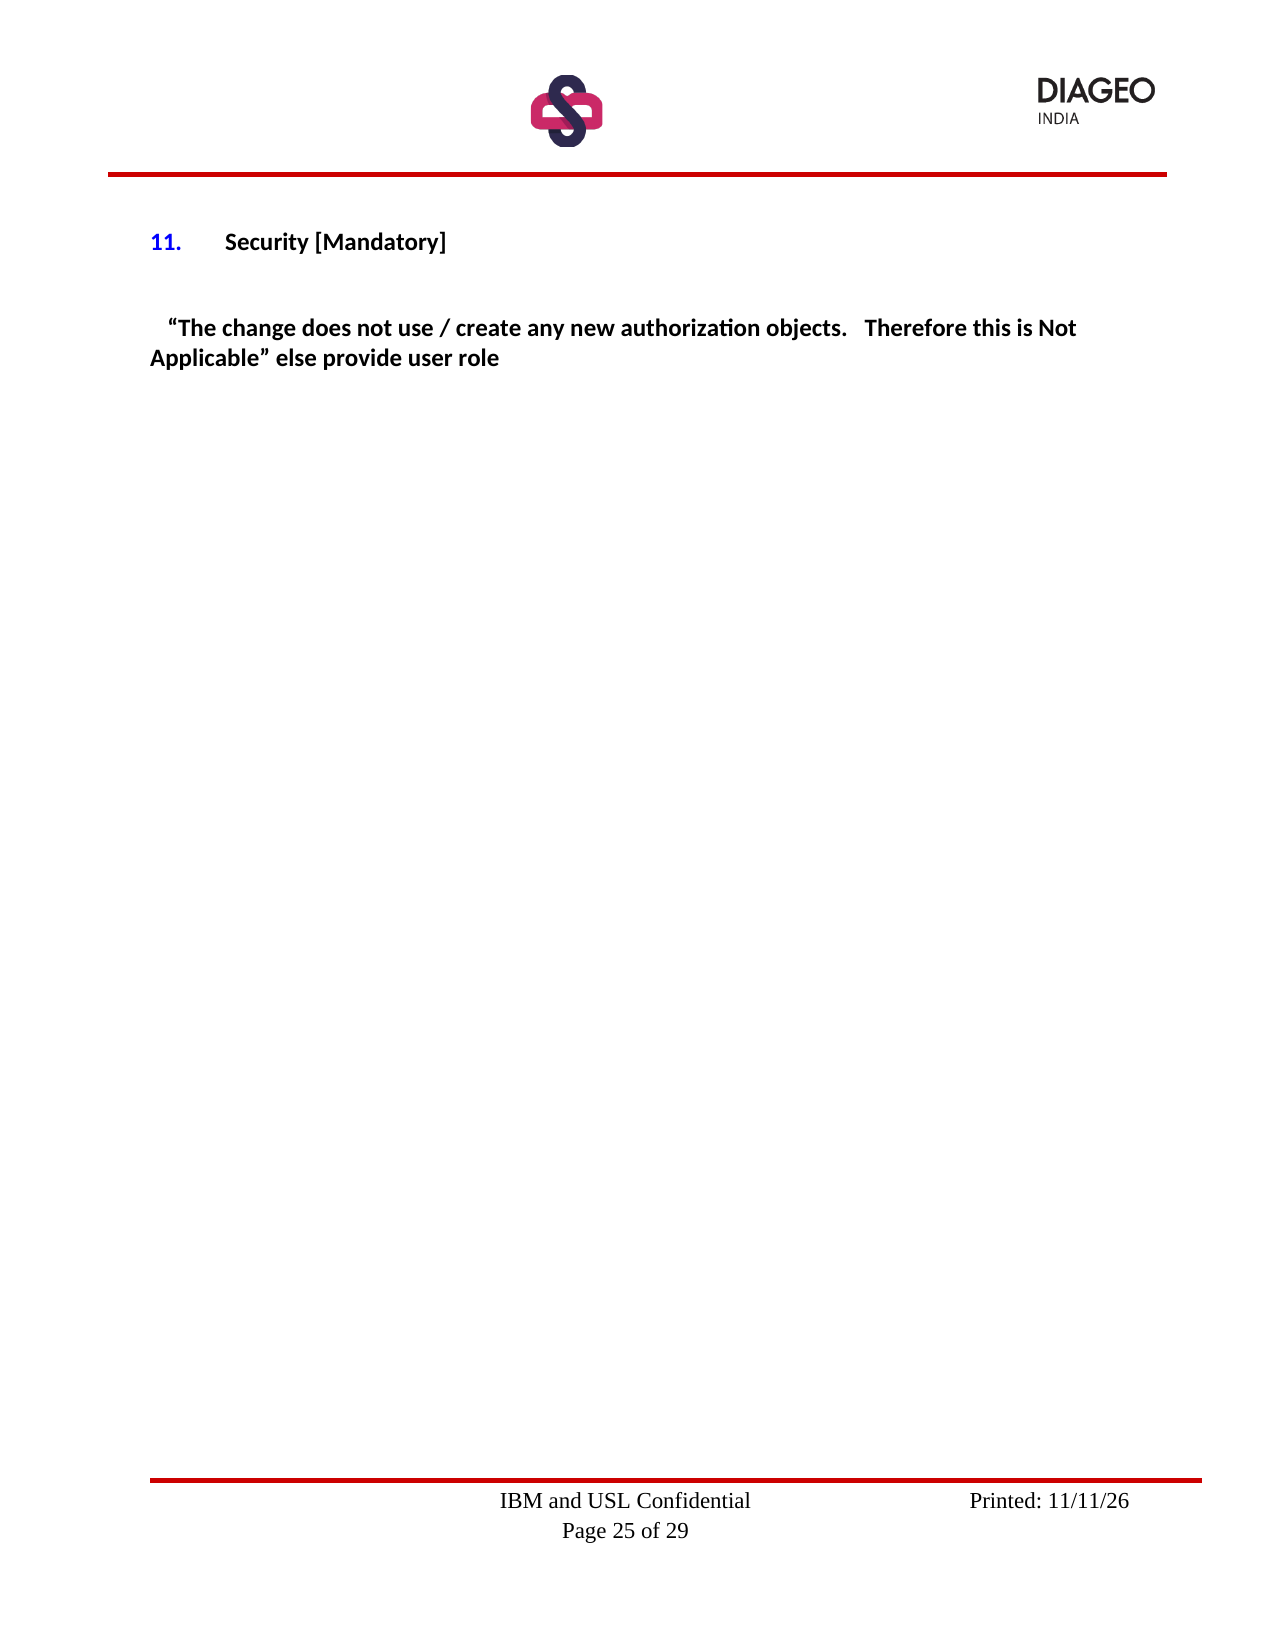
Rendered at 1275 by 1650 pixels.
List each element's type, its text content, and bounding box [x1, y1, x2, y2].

text “The change does not use / create any new authorization objects. Therefore this is Not Applicable” else provide user role [150, 312, 1125, 373]
subtitle Security [Mandatory] [150, 226, 1125, 256]
picture [1035, 75, 1156, 127]
